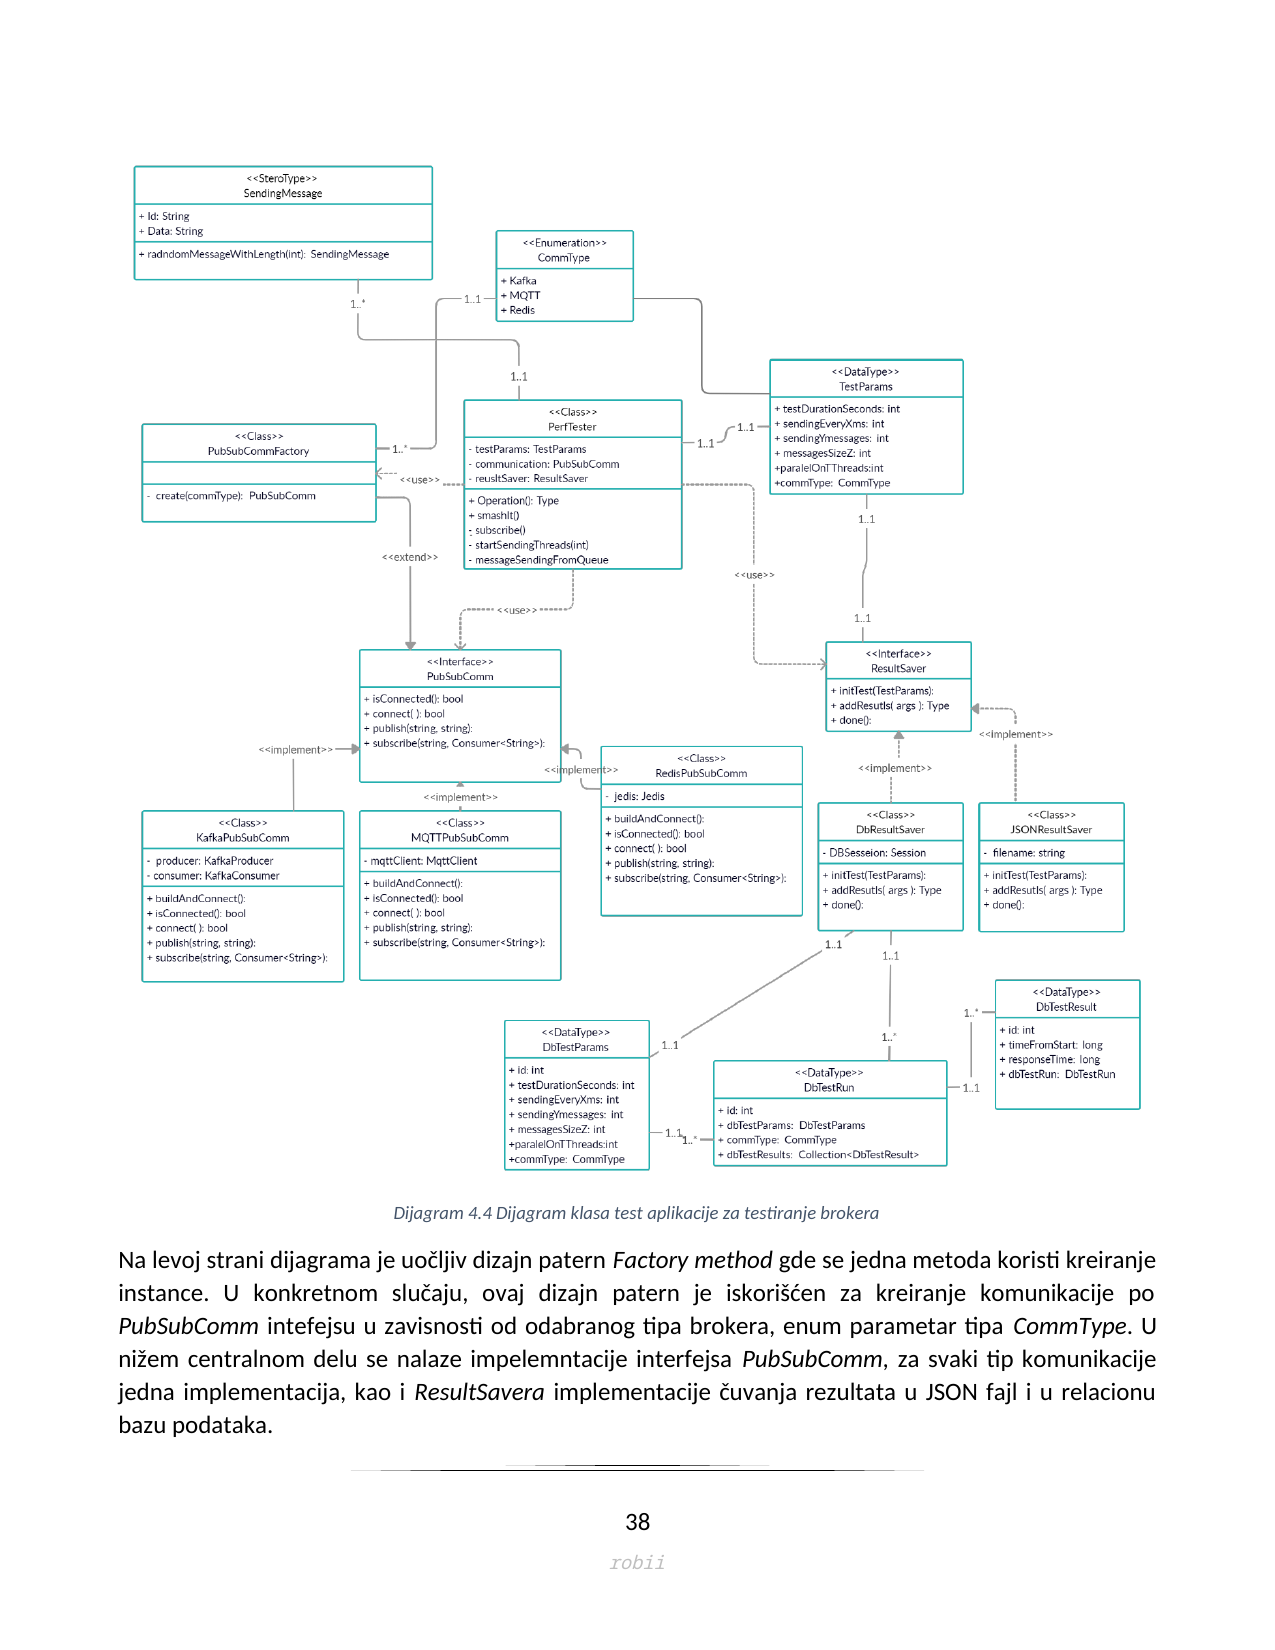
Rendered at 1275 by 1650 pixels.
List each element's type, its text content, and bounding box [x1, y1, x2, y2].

picture [118, 151, 1156, 1186]
text Na levoj strani dijagrama je uočljiv dizajn patern Factory method gde se jedna metoda koristi kreiranje instance. U konkretnom slučaju, ovaj dizajn patern je iskorišćen za kreiranje komunikacije po PubSubComm intefejsu u zavisnosti od odabranog tipa brokera, enum parametar tipa CommType. U nižem centralnom delu se nalaze impelemntacije interfejsa PubSubComm, za svaki tip komunikacije jedna implementacija, kao i ResultSavera implementacije čuvanja rezultata u JSON fajl i u relacionu bazu podataka. [118, 1245, 1157, 1440]
